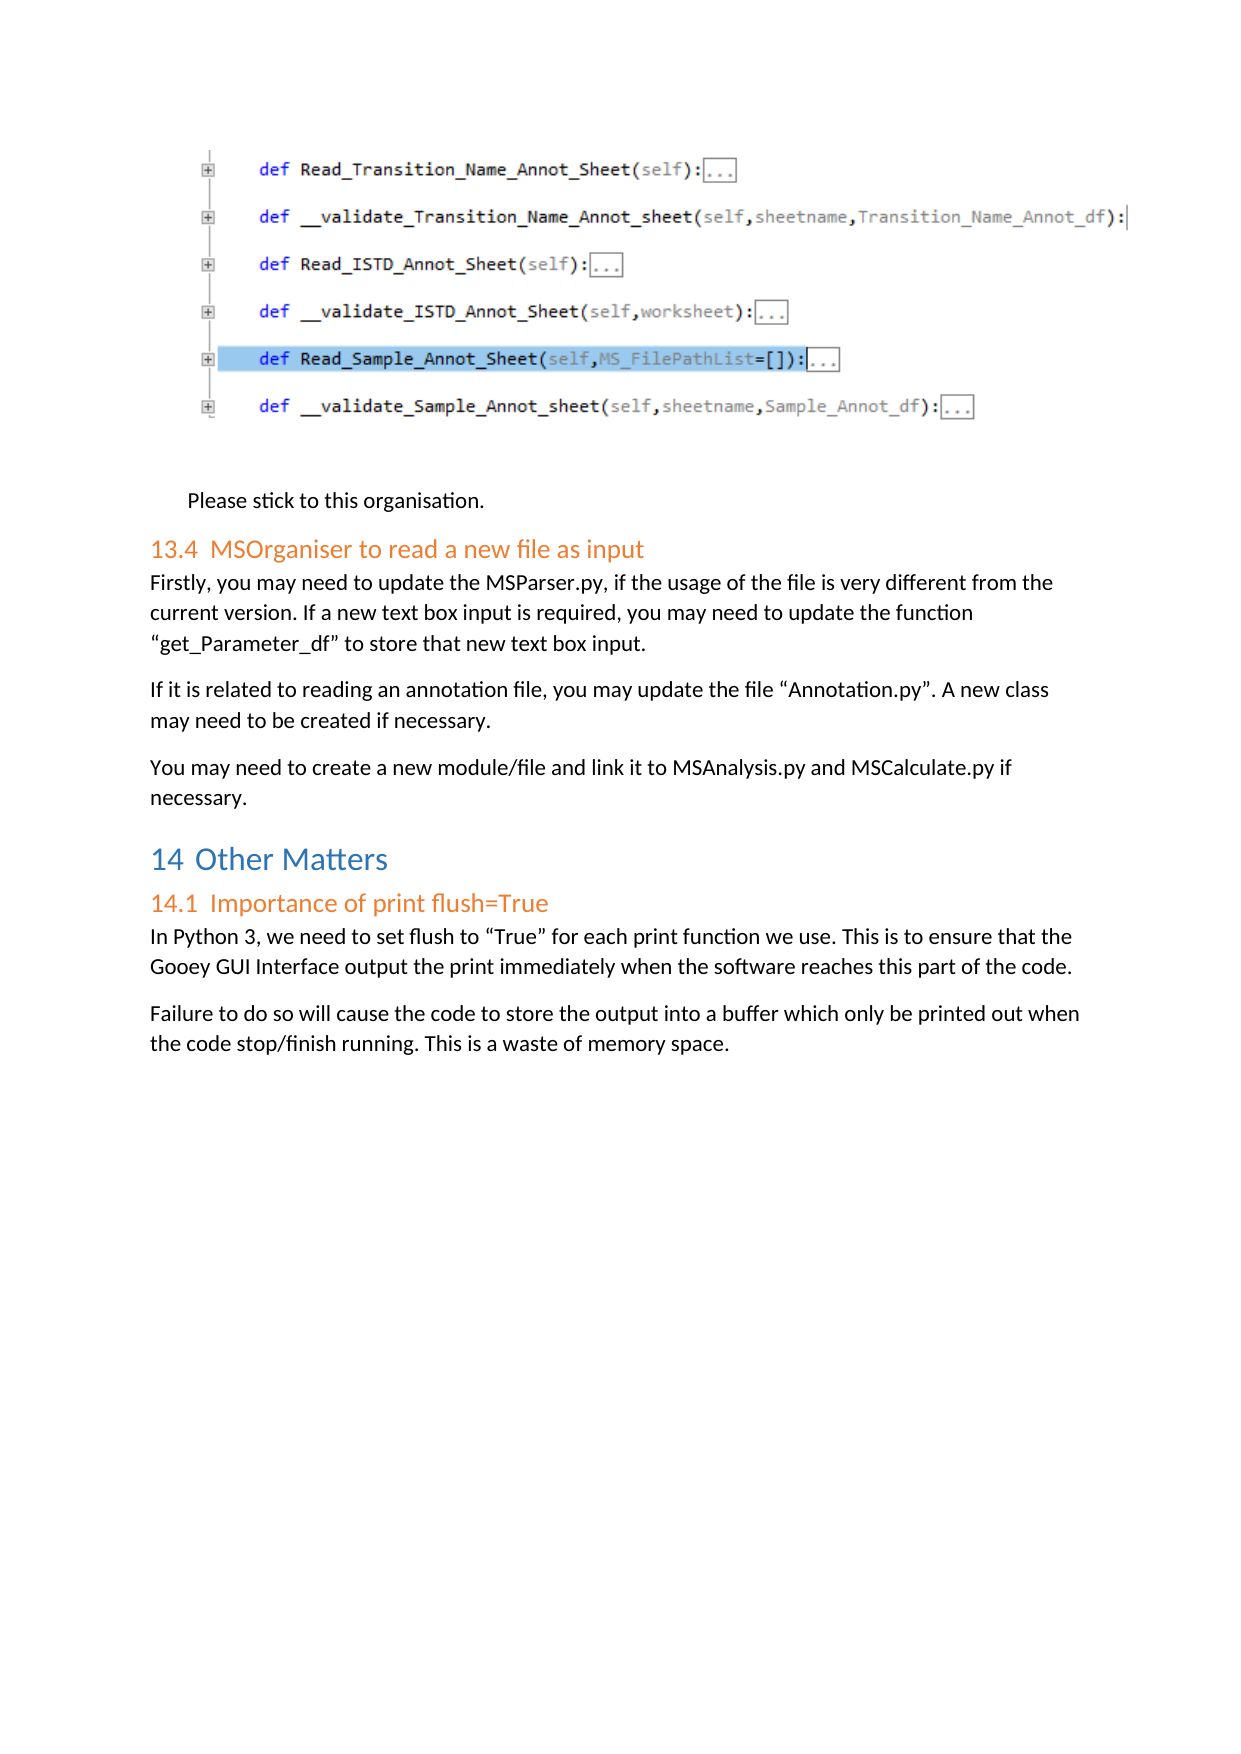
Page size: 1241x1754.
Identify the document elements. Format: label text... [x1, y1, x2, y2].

text You may need to create a new module/file and link it to MSAnalysis.py and MSCalculate.py if necessary. [150, 753, 1090, 811]
picture [187, 150, 1128, 467]
subtitle MSOrganiser to read a new file as input [150, 533, 1090, 566]
text Firstly, you may need to update the MSParser.py, if the usage of the file is very different from the current version. If a new text box input is required, you may need to update the function “get_Parameter_df” to store that new text box input. [150, 568, 1090, 657]
text In Python 3, we need to set flush to “True” for each print function we use. This is to ensure that the Gooey GUI Interface output the print immediately when the software reaches this part of the code. [150, 922, 1090, 980]
text Please stick to this organisation. [187, 486, 1090, 514]
text Failure to do so will cause the code to store the output into a buffer which only be printed out when the code stop/finish running. This is a waste of memory space. [150, 999, 1090, 1057]
subtitle Importance of print flush=True [150, 886, 1090, 919]
subtitle Other Matters [150, 838, 1090, 879]
text If it is related to reading an annotation file, you may update the file “Annotation.py”. A new class may need to be created if necessary. [150, 676, 1090, 734]
